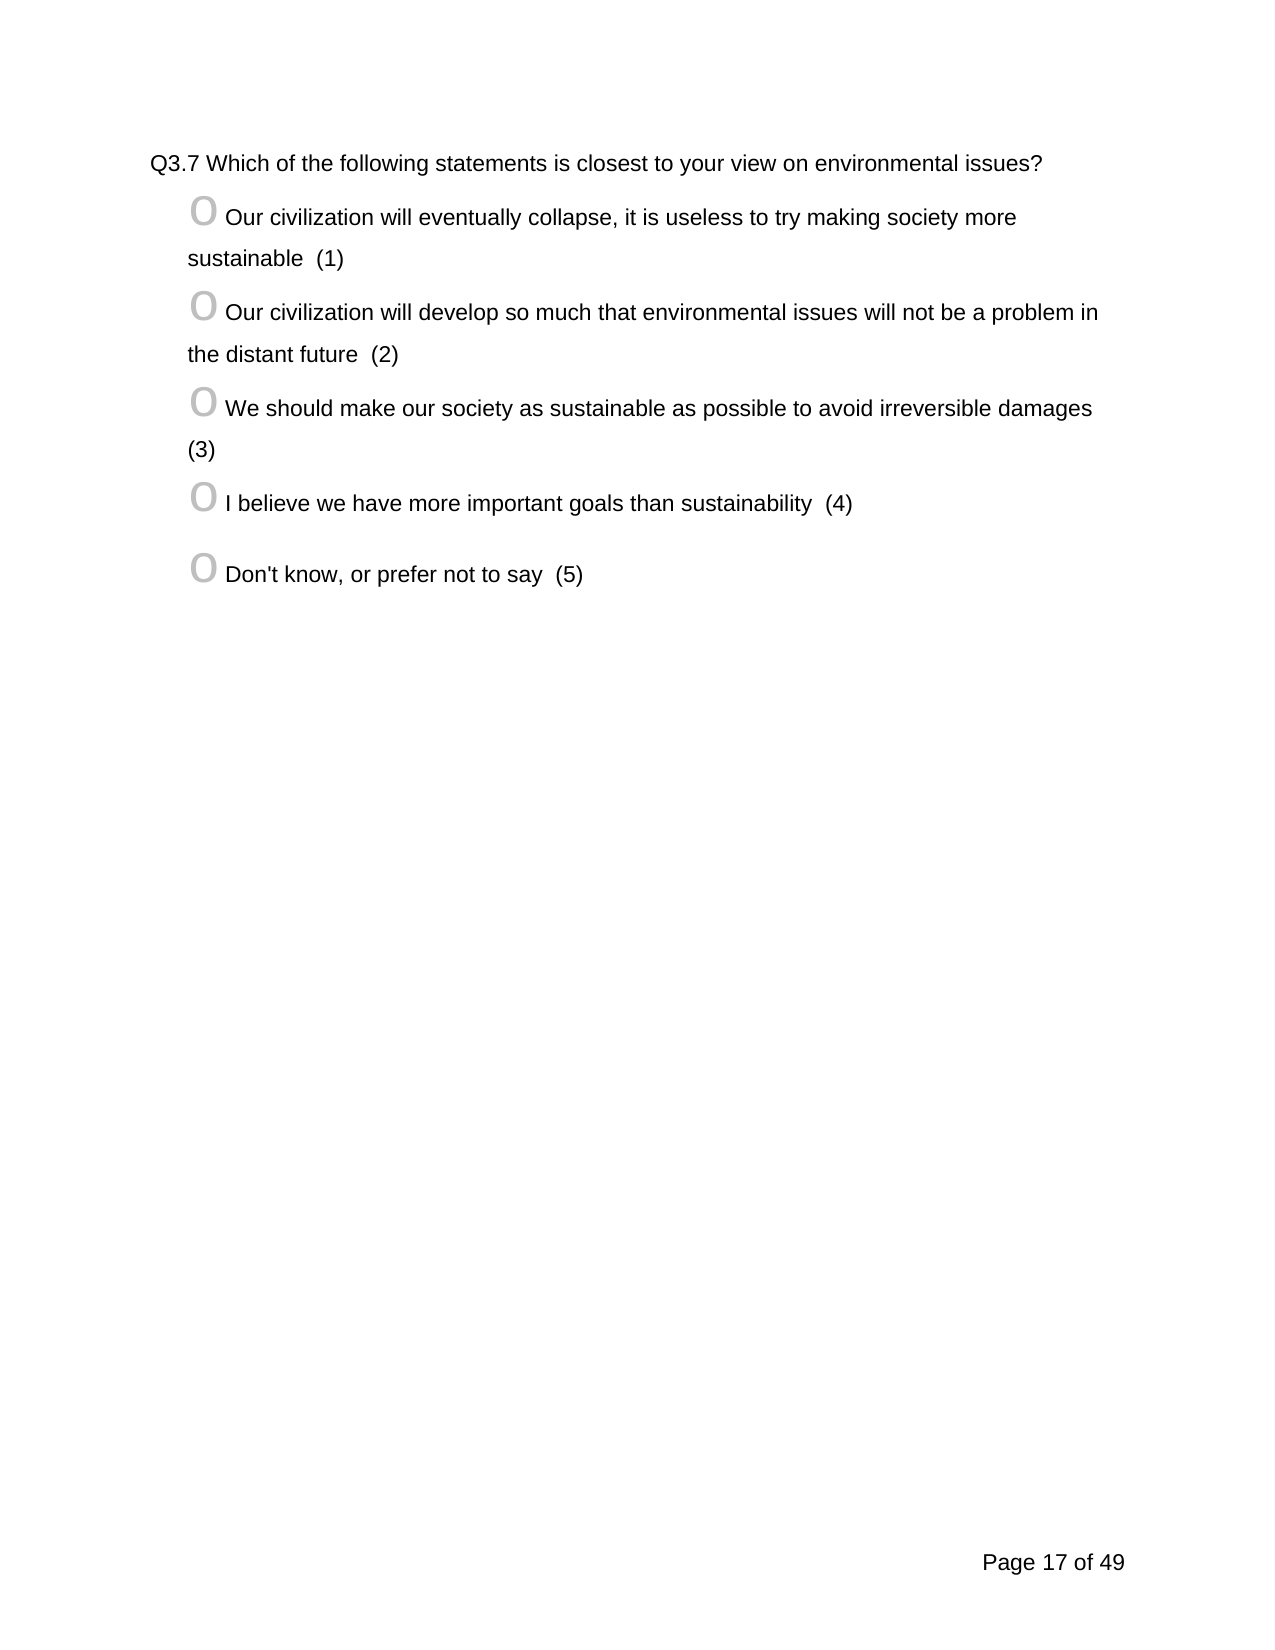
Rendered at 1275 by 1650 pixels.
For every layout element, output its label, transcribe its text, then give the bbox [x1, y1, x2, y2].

list Don't know, or prefer not to say (5) [187, 537, 1125, 598]
list Our civilization will develop so much that environmental issues will not be a problem in the distant future (2) [187, 276, 1125, 367]
list We should make our society as sustainable as possible to avoid irreversible damages (3) [187, 371, 1125, 463]
list Our civilization will eventually collapse, it is useless to try making society more sustainable (1) [187, 180, 1125, 272]
list I believe we have more important goals than sustainability (4) [187, 466, 1125, 528]
text Q3.7 Which of the following statements is closest to your view on environmental issues? [150, 150, 1125, 176]
